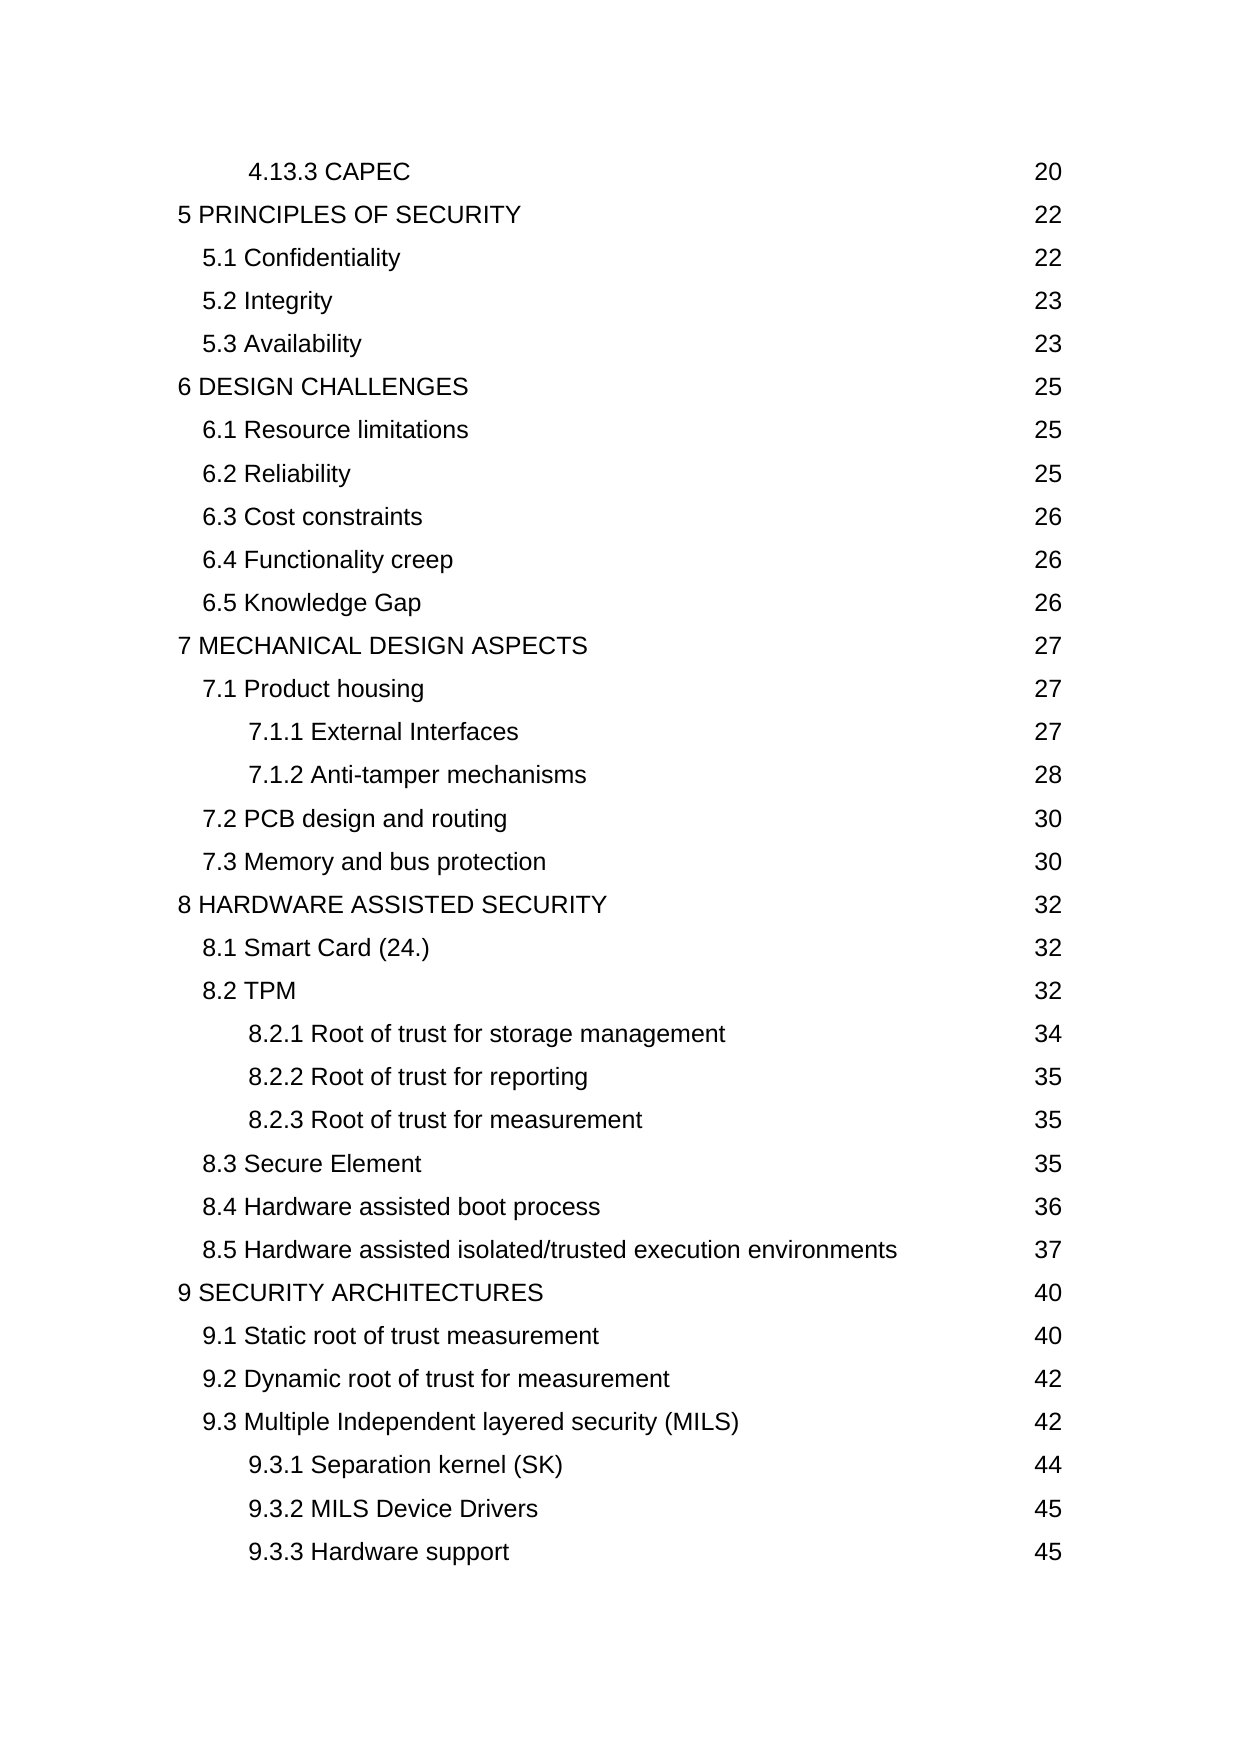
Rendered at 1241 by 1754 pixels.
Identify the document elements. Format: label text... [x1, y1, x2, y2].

text 8.5 Hardware assisted isolated/trusted execution environments 37 [202, 1235, 1063, 1263]
text 6.2 Reliability 25 [202, 458, 1063, 487]
text 8.2.2 Root of trust for reporting 35 [248, 1062, 1063, 1091]
text 6.1 Resource limitations 25 [202, 415, 1063, 444]
text 9.3.1 Separation kernel (SK) 44 [248, 1450, 1063, 1479]
text 6.3 Cost constraints 26 [202, 502, 1063, 530]
text 9.3.2 MILS Device Drivers 45 [248, 1493, 1063, 1522]
text 6 Design challenges 25 [177, 372, 1063, 401]
text 9.1 Static root of trust measurement 40 [202, 1321, 1063, 1350]
text 8.1 Smart Card (24.) 32 [202, 933, 1063, 962]
text 7.1.1 External Interfaces 27 [248, 717, 1063, 746]
text 8.3 Secure Element 35 [202, 1148, 1063, 1177]
text 7.1.2 Anti-tamper mechanisms 28 [248, 760, 1063, 789]
text 5.1 Confidentiality 22 [202, 243, 1063, 272]
text 9 Security Architectures 40 [177, 1278, 1063, 1307]
text 7.3 Memory and bus protection 30 [202, 847, 1063, 875]
text 6.5 Knowledge Gap 26 [202, 588, 1063, 617]
text 9.2 Dynamic root of trust for measurement 42 [202, 1364, 1063, 1393]
text 8 Hardware assisted security 32 [177, 890, 1063, 918]
text 5.3 Availability 23 [202, 329, 1063, 358]
text 7.1 Product housing 27 [202, 674, 1063, 703]
text 6.4 Functionality creep 26 [202, 545, 1063, 573]
text 8.2.3 Root of trust for measurement 35 [248, 1105, 1063, 1134]
text 5.2 Integrity 23 [202, 286, 1063, 315]
text 8.2.1 Root of trust for storage management 34 [248, 1019, 1063, 1048]
text 7.2 PCB design and routing 30 [202, 803, 1063, 832]
text 5 Principles of Security 22 [177, 200, 1063, 228]
text 4.13.3 CAPEC 20 [248, 157, 1063, 185]
text 8.4 Hardware assisted boot process 36 [202, 1192, 1063, 1220]
text 8.2 TPM 32 [202, 976, 1063, 1005]
text 7 Mechanical Design Aspects 27 [177, 631, 1063, 660]
text 9.3 Multiple Independent layered security (MILS) 42 [202, 1407, 1063, 1436]
text 9.3.3 Hardware support 45 [248, 1537, 1063, 1565]
